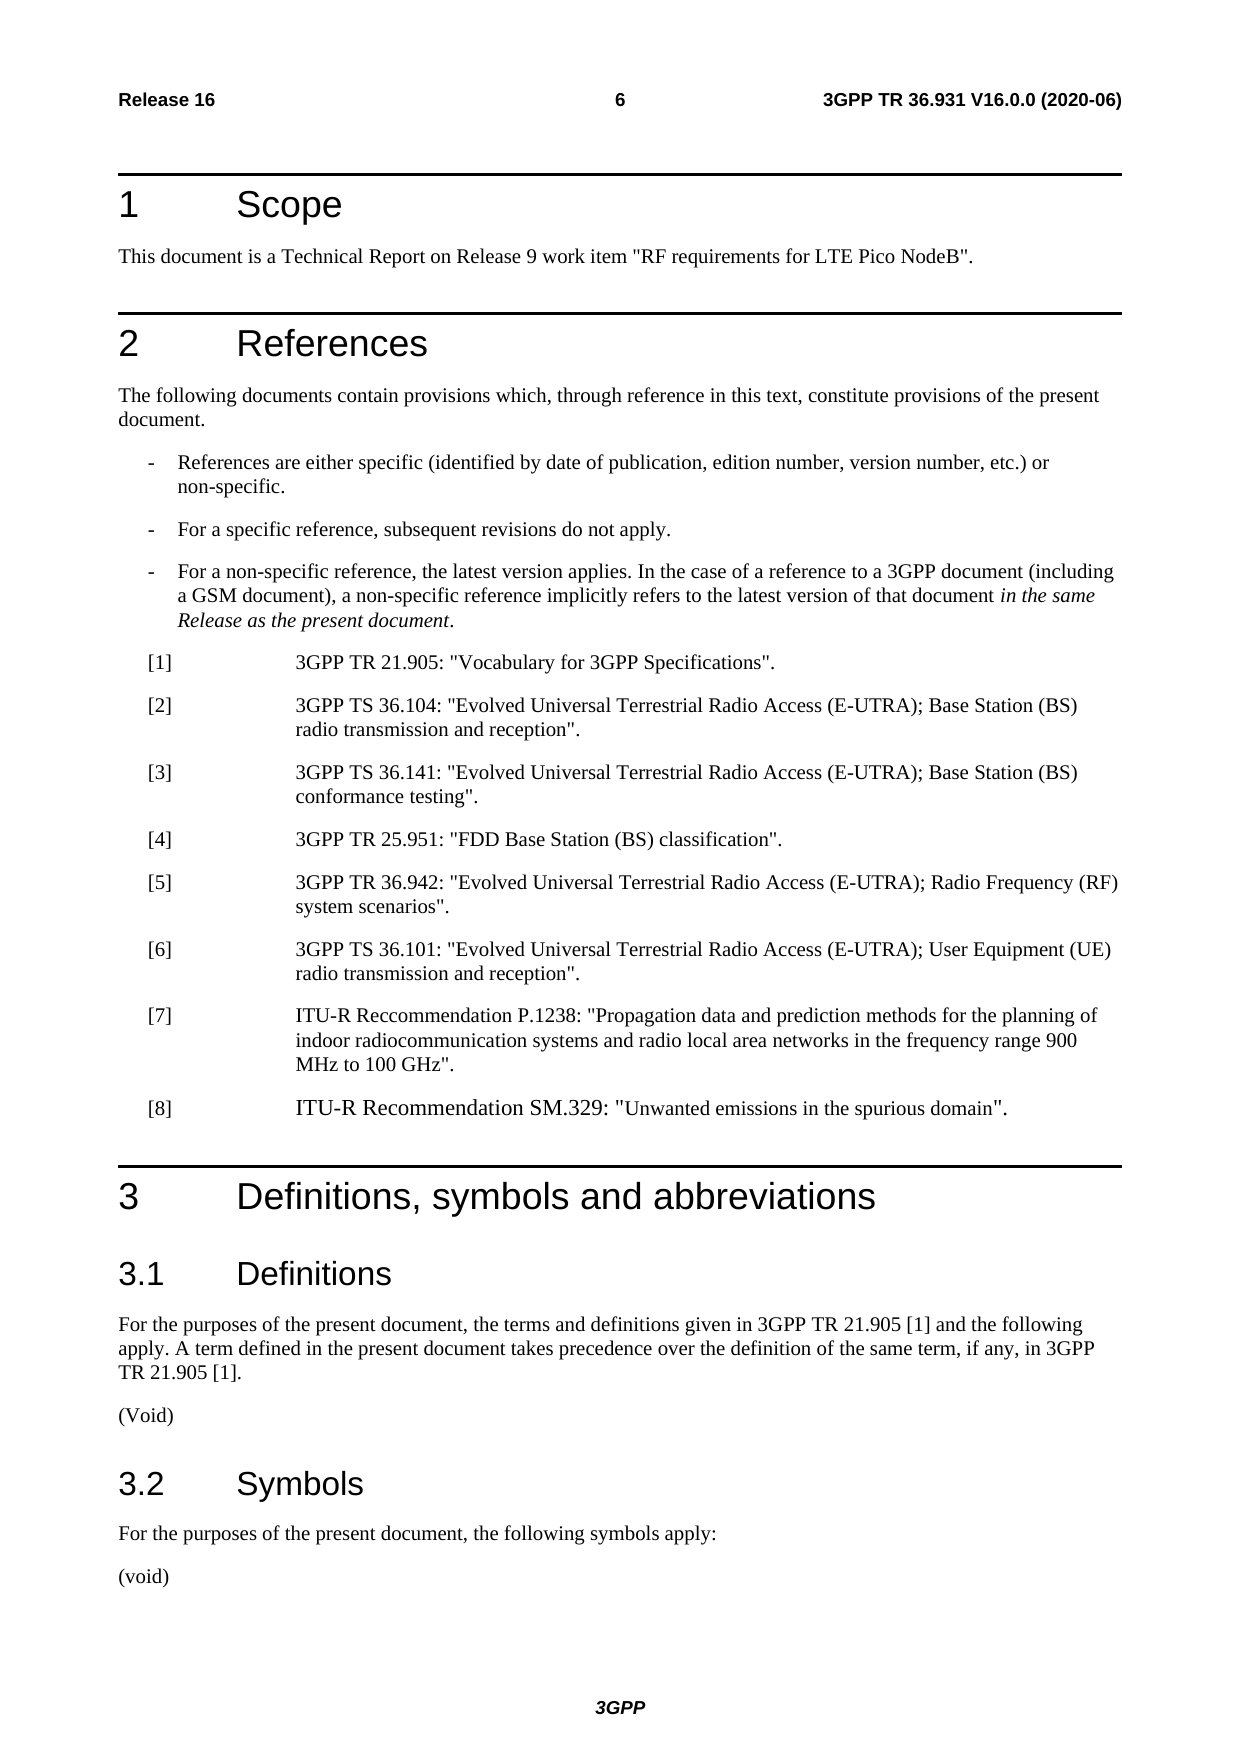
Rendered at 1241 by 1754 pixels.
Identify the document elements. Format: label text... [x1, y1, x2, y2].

text [5] 3GPP TR 36.942: "Evolved Universal Terrestrial Radio Access (E-UTRA); Radio Frequency (RF) system scenarios". [148, 870, 1122, 918]
subtitle 3.1 Definitions [118, 1254, 1122, 1293]
text [2] 3GPP TS 36.104: "Evolved Universal Terrestrial Radio Access (E-UTRA); Base Station (BS) radio transmission and reception". [148, 693, 1122, 741]
text For the purposes of the present document, the following symbols apply: [118, 1521, 1122, 1545]
text This document is a Technical Report on Release 9 work item "RF requirements for LTE Pico NodeB". [118, 244, 1122, 268]
text [8] ITU-R Recommendation SM.329: "Unwanted emissions in the spurious domain". [148, 1094, 1122, 1121]
text The following documents contain provisions which, through reference in this text, constitute provisions of the present document. [118, 383, 1122, 431]
subtitle 2 References [118, 315, 1122, 364]
text - For a non-specific reference, the latest version applies. In the case of a reference to a 3GPP document (including a GSM document), a non-specific reference implicitly refers to the latest version of that document in the same Release as the present document. [148, 559, 1122, 632]
text For the purposes of the present document, the terms and definitions given in 3GPP TR 21.905 [1] and the following apply. A term defined in the present document takes precedence over the definition of the same term, if any, in 3GPP TR 21.905 [1]. [118, 1312, 1122, 1384]
text [7] ITU-R Reccommendation P.1238: "Propagation data and prediction methods for the planning of indoor radiocommunication systems and radio local area networks in the frequency range 900 MHz to 100 GHz". [148, 1003, 1122, 1076]
text - References are either specific (identified by date of publication, edition number, version number, etc.) or non-specific. [148, 450, 1122, 498]
text [3] 3GPP TS 36.141: "Evolved Universal Terrestrial Radio Access (E-UTRA); Base Station (BS) conformance testing". [148, 760, 1122, 808]
subtitle 1 Scope [118, 176, 1122, 225]
text - For a specific reference, subsequent revisions do not apply. [148, 517, 1122, 541]
text [4] 3GPP TR 25.951: "FDD Base Station (BS) classification". [148, 827, 1122, 851]
subtitle 3.2 Symbols [118, 1464, 1122, 1503]
subtitle 3 Definitions, symbols and abbreviations [118, 1168, 1122, 1217]
text (Void) [118, 1403, 1122, 1427]
text [1] 3GPP TR 21.905: "Vocabulary for 3GPP Specifications". [148, 650, 1122, 674]
text [6] 3GPP TS 36.101: "Evolved Universal Terrestrial Radio Access (E-UTRA); User Equipment (UE) radio transmission and reception". [148, 937, 1122, 985]
text (void) [118, 1564, 1122, 1588]
